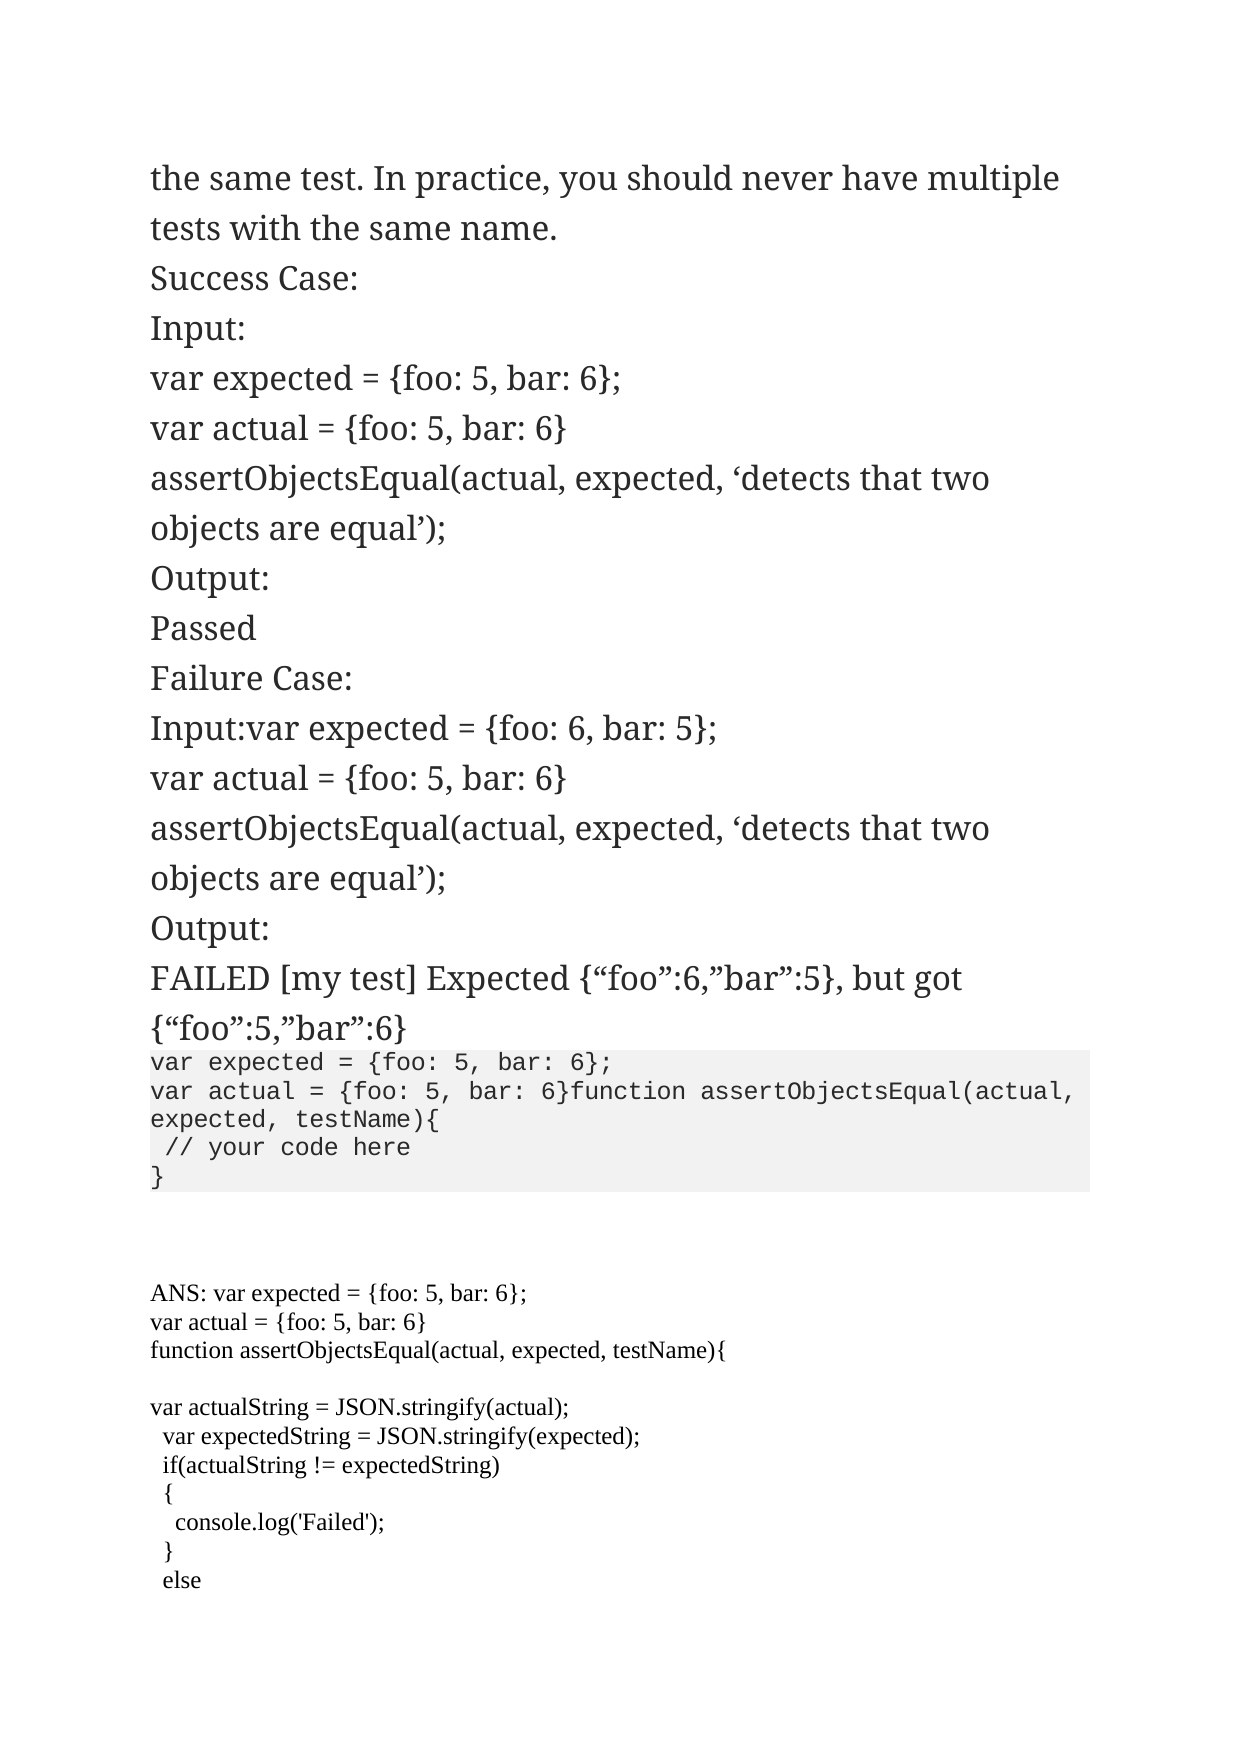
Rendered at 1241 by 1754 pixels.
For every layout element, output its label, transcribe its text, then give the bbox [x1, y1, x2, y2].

text { [150, 1478, 1090, 1507]
text ANS: var expected = {foo: 5, bar: 6}; [150, 1278, 1090, 1307]
text } [150, 1536, 1090, 1565]
text else [150, 1565, 1090, 1593]
text console.log('Failed'); [150, 1507, 1090, 1536]
text var actual = {foo: 5, bar: 6} [150, 1307, 1090, 1335]
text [150, 150, 1090, 1050]
text var expectedString = JSON.stringify(expected); [150, 1421, 1090, 1450]
text if(actualString != expectedString) [150, 1450, 1090, 1478]
text var actualString = JSON.stringify(actual); [150, 1392, 1090, 1421]
text var expected = {foo: 5, bar: 6}; var actual = {foo: 5, bar: 6}function assertObjectsEqual(actual, expected, testName){ // your code here } [150, 1050, 1090, 1192]
text function assertObjectsEqual(actual, expected, testName){ [150, 1335, 1090, 1364]
